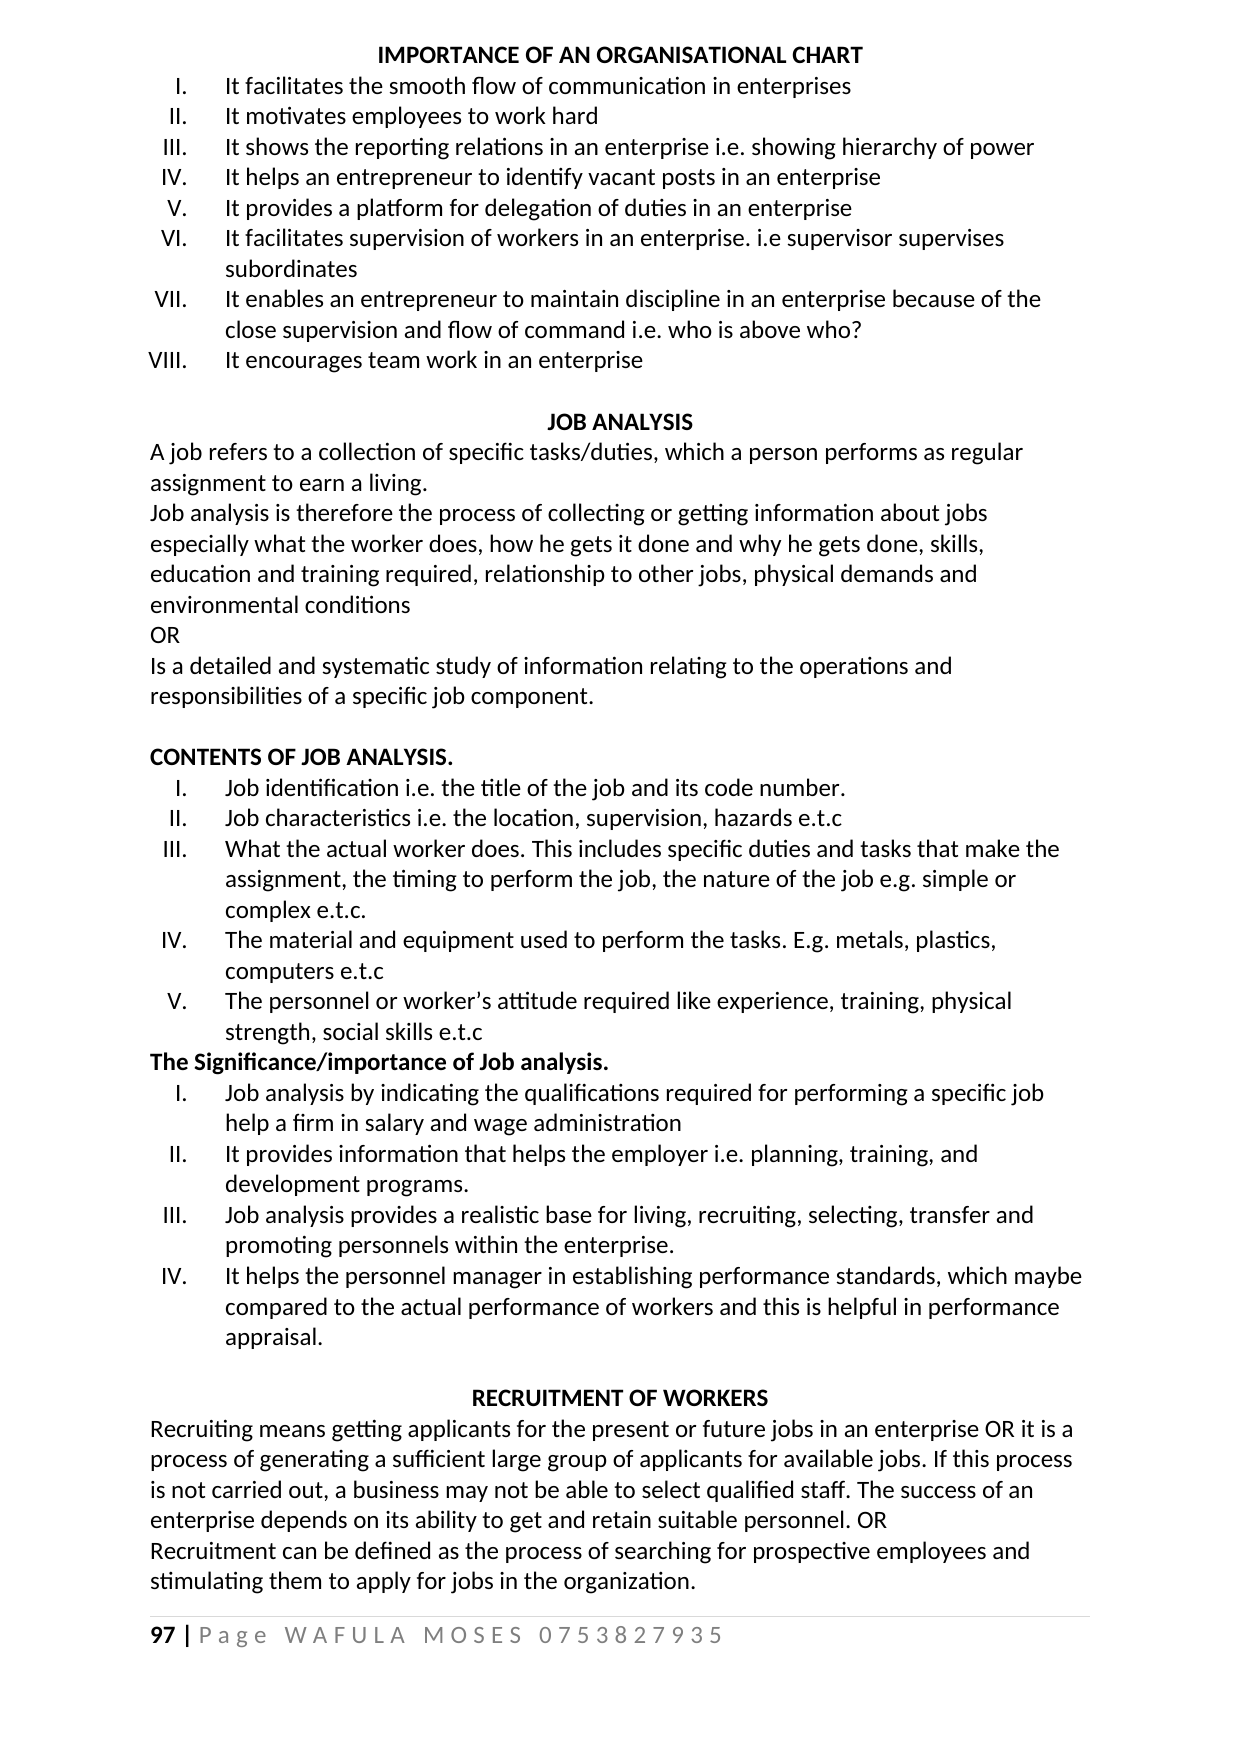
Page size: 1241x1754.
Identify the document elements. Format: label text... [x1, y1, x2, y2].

list It facilitates the smooth flow of communication in enterprises [187, 70, 1090, 100]
list What the actual worker does. This includes specific duties and tasks that make the assignment, the timing to perform the job, the nature of the job e.g. simple or complex e.t.c. [187, 833, 1090, 924]
text Job analysis is therefore the process of collecting or getting information about jobs especially what the worker does, how he gets it done and why he gets done, skills, education and training required, relationship to other jobs, physical demands and environmental conditions [150, 497, 1090, 619]
list It enables an entrepreneur to maintain discipline in an enterprise because of the close supervision and flow of command i.e. who is above who? [187, 283, 1090, 344]
list It facilitates supervision of workers in an enterprise. i.e supervisor supervises subordinates [187, 222, 1090, 283]
text IMPORTANCE OF AN ORGANISATIONAL CHART [150, 39, 1090, 70]
list It motivates employees to work hard [187, 100, 1090, 131]
list Job characteristics i.e. the location, supervision, hazards e.t.c [187, 802, 1090, 833]
list It shows the reporting relations in an enterprise i.e. showing hierarchy of power [187, 131, 1090, 161]
list It provides information that helps the employer i.e. planning, training, and development programs. [187, 1138, 1090, 1199]
list It provides a platform for delegation of duties in an enterprise [187, 192, 1090, 222]
text A job refers to a collection of specific tasks/duties, which a person performs as regular assignment to earn a living. [150, 436, 1090, 497]
list It helps an entrepreneur to identify vacant posts in an enterprise [187, 161, 1090, 192]
list It helps the personnel manager in establishing performance standards, which maybe compared to the actual performance of workers and this is helpful in performance appraisal. [187, 1260, 1090, 1352]
list Job analysis provides a realistic base for living, recruiting, selecting, transfer and promoting personnels within the enterprise. [187, 1199, 1090, 1260]
list It encourages team work in an enterprise [187, 344, 1090, 375]
list Job identification i.e. the title of the job and its code number. [187, 772, 1090, 802]
text Recruiting means getting applicants for the present or future jobs in an enterprise OR it is a process of generating a sufficient large group of applicants for available jobs. If this process is not carried out, a business may not be able to select qualified staff. The success of an enterprise depends on its ability to get and retain suitable personnel. OR [150, 1413, 1090, 1535]
list The personnel or worker’s attitude required like experience, training, physical strength, social skills e.t.c [187, 986, 1090, 1047]
text JOB ANALYSIS [150, 406, 1090, 436]
list Job analysis by indicating the qualifications required for performing a specific job help a firm in salary and wage administration [187, 1077, 1090, 1138]
text OR [150, 619, 1090, 650]
text CONTENTS OF JOB ANALYSIS. [150, 741, 1090, 772]
text The Significance/importance of Job analysis. [150, 1047, 1090, 1077]
list The material and equipment used to perform the tasks. E.g. metals, plastics, computers e.t.c [187, 924, 1090, 986]
text RECRUITMENT OF WORKERS [150, 1382, 1090, 1413]
text Is a detailed and systematic study of information relating to the operations and responsibilities of a specific job component. [150, 650, 1090, 711]
text Recruitment can be defined as the process of searching for prospective employees and stimulating them to apply for jobs in the organization. [150, 1535, 1090, 1596]
